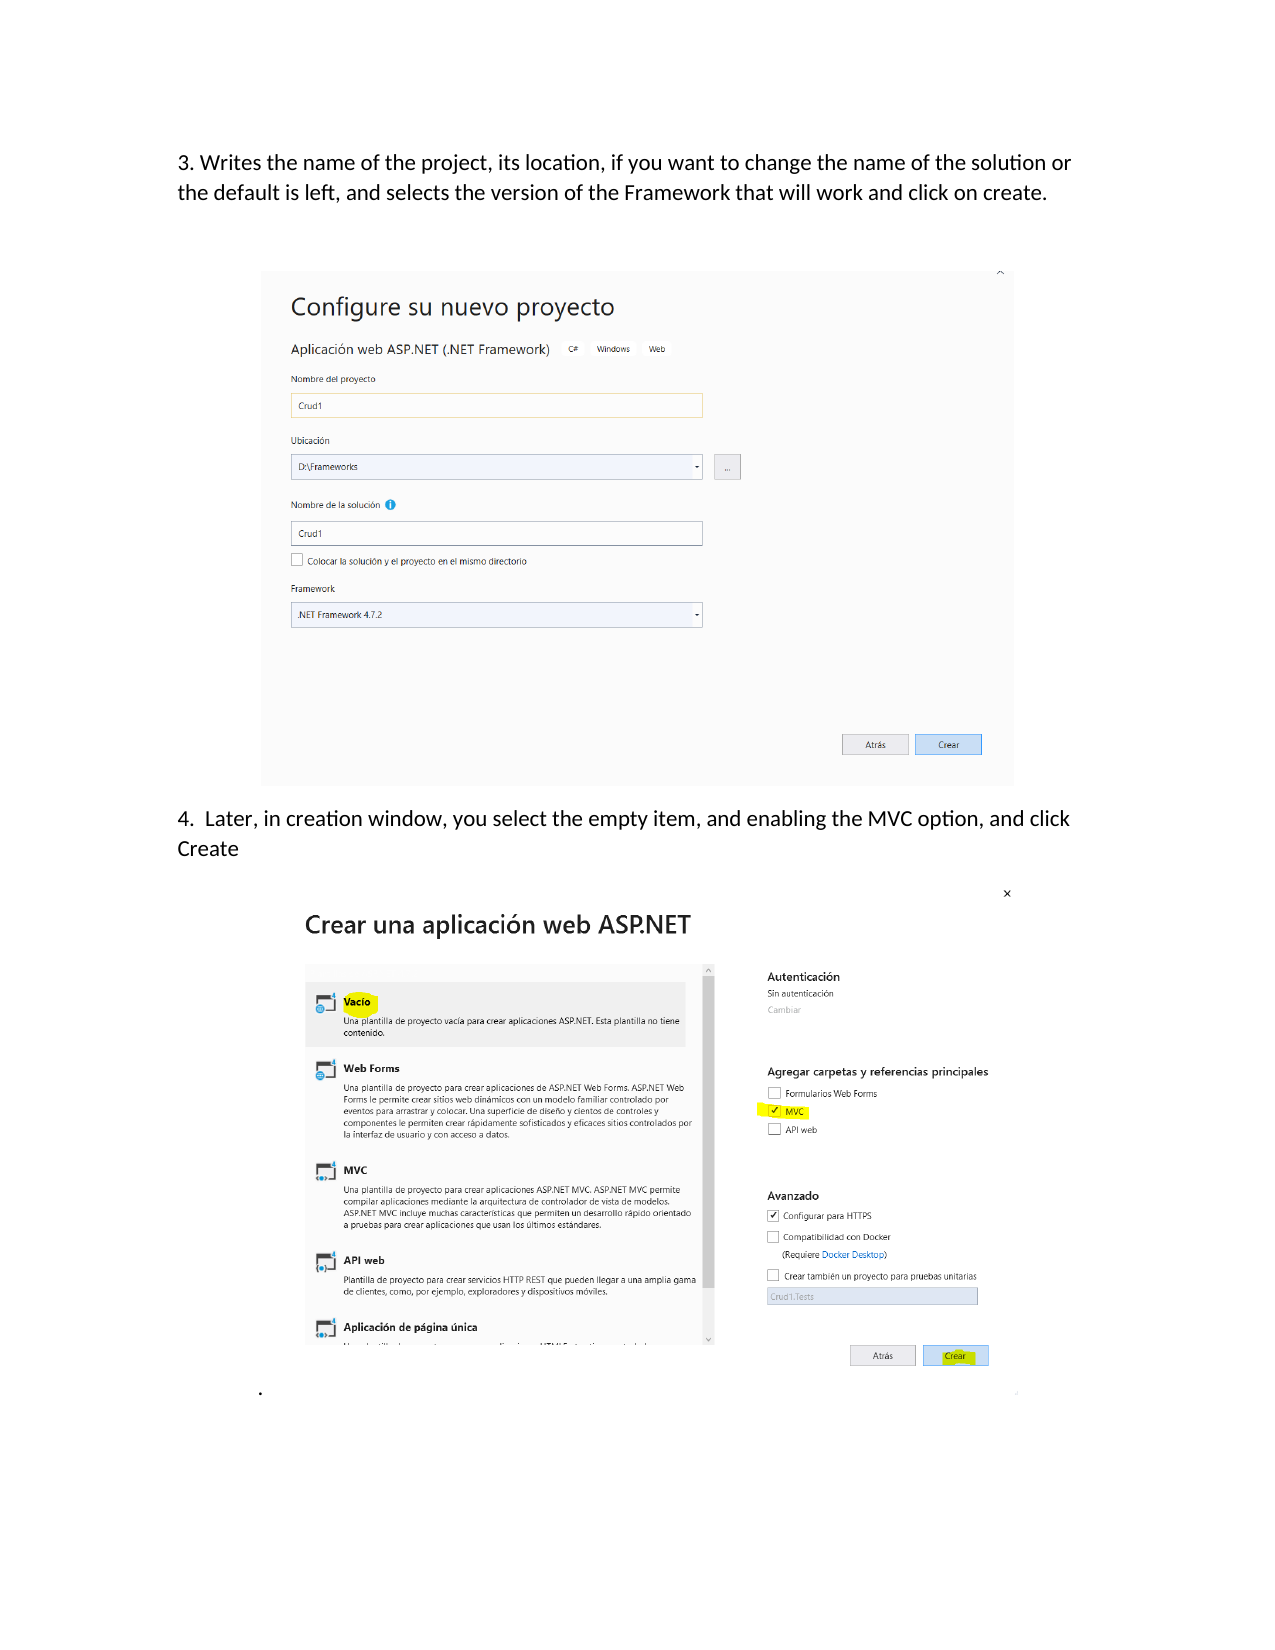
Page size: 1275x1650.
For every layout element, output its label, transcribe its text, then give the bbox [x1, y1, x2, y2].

text 3. Writes the name of the project, its location, if you want to change the name of the solution or the default is left, and selects the version of the Framework that will work and click on create. [177, 148, 1098, 206]
picture [273, 881, 1018, 1395]
text 4. Later, in creation window, you select the empty item, and enabling the MVC option, and click Create [177, 804, 1098, 862]
picture [261, 271, 1014, 786]
